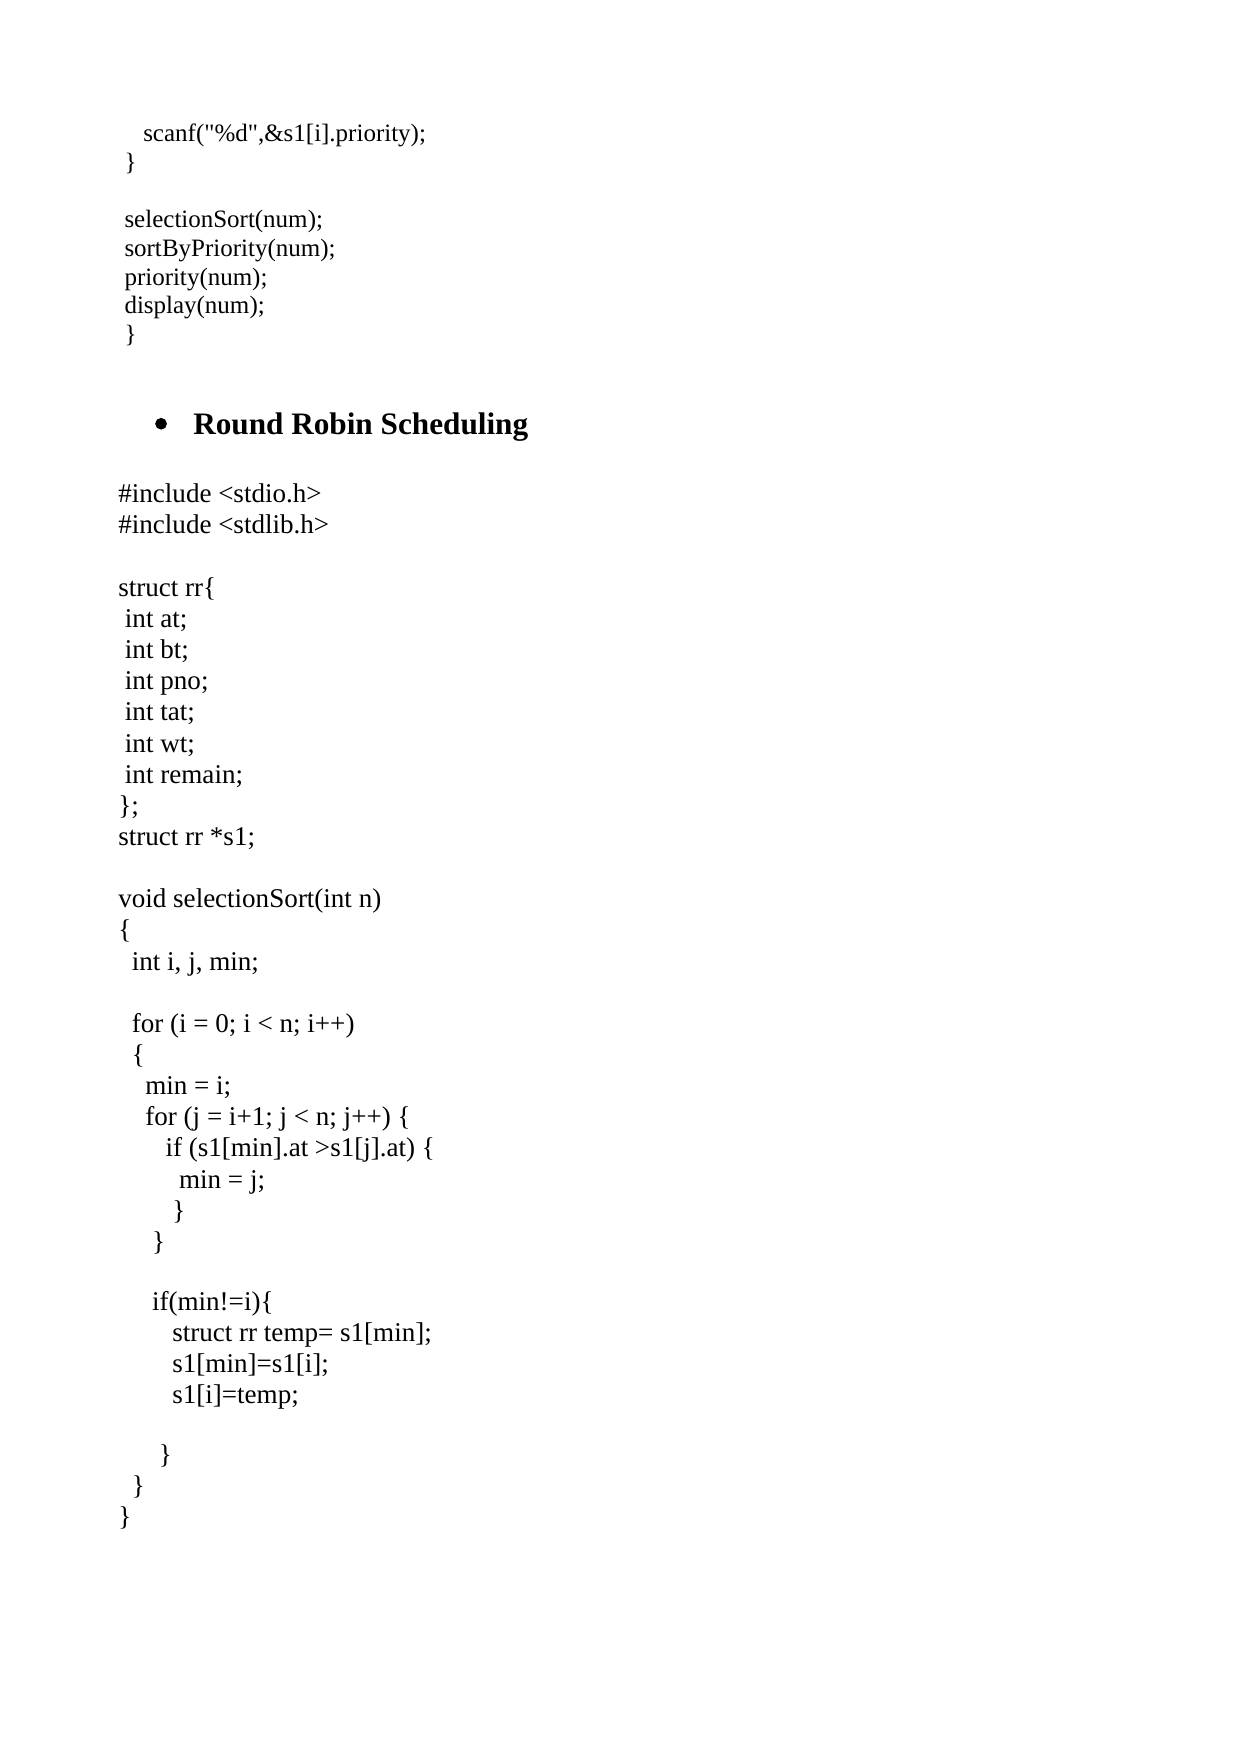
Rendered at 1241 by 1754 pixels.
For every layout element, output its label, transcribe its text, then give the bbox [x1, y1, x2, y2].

text } [118, 1194, 1122, 1225]
text } [118, 319, 1122, 348]
text priority(num); [118, 262, 1122, 291]
text int pno; [118, 664, 1122, 696]
text selectionSort(num); [118, 204, 1122, 233]
text int at; [118, 602, 1122, 633]
text #include <stdio.h> [118, 477, 1122, 509]
text } [118, 1469, 1122, 1501]
text { [118, 1038, 1122, 1069]
text sortByPriority(num); [118, 233, 1122, 262]
text int bt; [118, 633, 1122, 664]
text void selectionSort(int n) [118, 882, 1122, 913]
text if(min!=i){ [118, 1285, 1122, 1316]
text int wt; [118, 727, 1122, 758]
text } [118, 1501, 1122, 1532]
text s1[min]=s1[i]; [118, 1347, 1122, 1378]
text } [118, 1225, 1122, 1256]
list Round Robin Scheduling [156, 406, 1122, 442]
text struct rr{ [118, 571, 1122, 602]
text }; [118, 789, 1122, 820]
text for (i = 0; i < n; i++) [118, 1007, 1122, 1038]
text } [118, 1438, 1122, 1469]
text min = j; [118, 1163, 1122, 1194]
text int i, j, min; [118, 945, 1122, 976]
text min = i; [118, 1069, 1122, 1100]
text int tat; [118, 696, 1122, 727]
text struct rr temp= s1[min]; [118, 1316, 1122, 1347]
text scanf("%d",&s1[i].priority); [118, 118, 1122, 147]
text { [118, 913, 1122, 945]
text struct rr *s1; [118, 820, 1122, 851]
text s1[i]=temp; [118, 1378, 1122, 1409]
text } [118, 147, 1122, 176]
text display(num); [118, 291, 1122, 319]
text int remain; [118, 758, 1122, 789]
text if (s1[min].at >s1[j].at) { [118, 1132, 1122, 1163]
text for (j = i+1; j < n; j++) { [118, 1100, 1122, 1132]
text #include <stdlib.h> [118, 509, 1122, 540]
